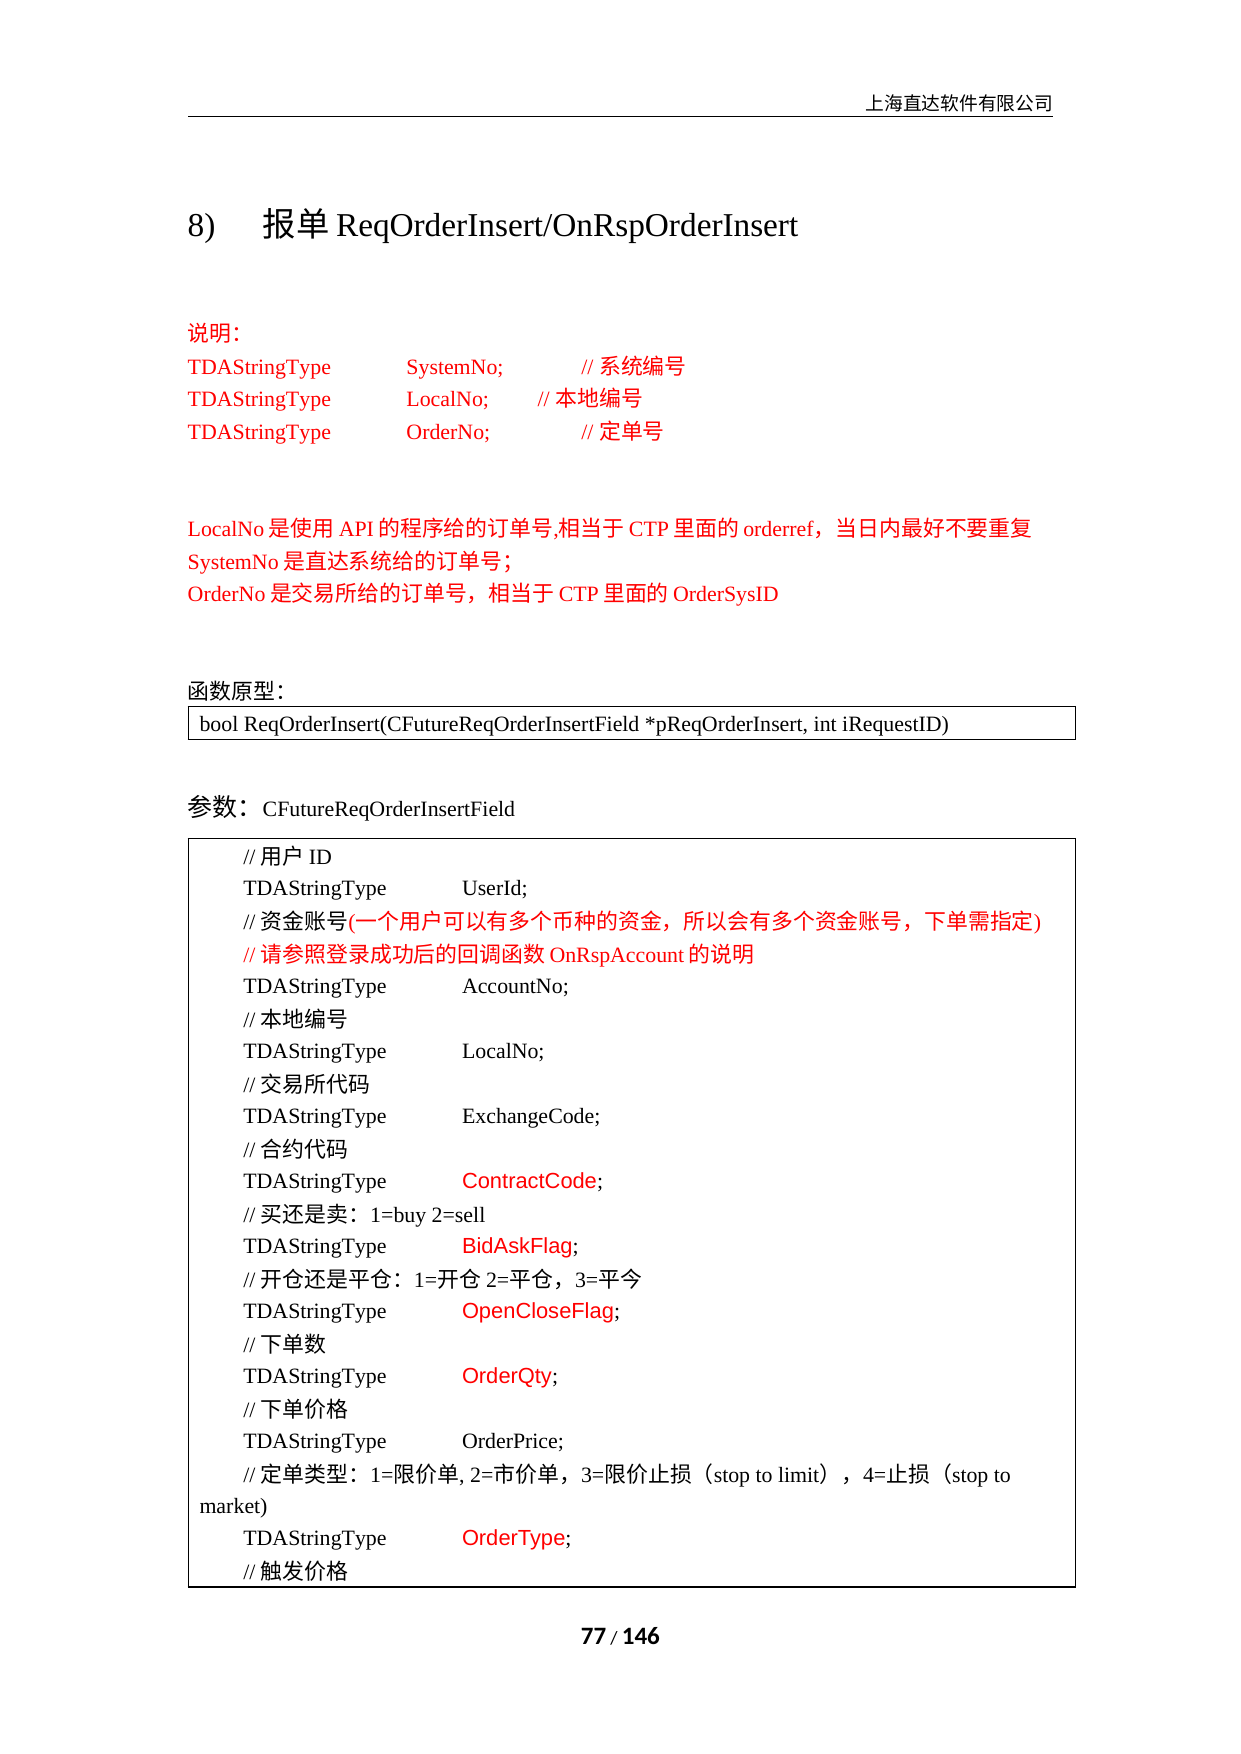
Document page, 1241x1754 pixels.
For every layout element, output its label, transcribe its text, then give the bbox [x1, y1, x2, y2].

list OrderNo是交易所给的订单号，相当于CTP里面的OrderSysID [187, 576, 1053, 608]
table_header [189, 839, 1075, 1586]
list SystemNo是直达系统给的订单号； [187, 543, 1053, 576]
list TDAStringType SystemNo; // 系统编号 [187, 348, 1053, 381]
table_header bool ReqOrderInsert(CFutureReqOrderInsertField *pReqOrderInsert, int iRequestID) [189, 707, 1075, 739]
subtitle 报单ReqOrderInsert/OnRspOrderInsert [187, 189, 1053, 254]
list 说明： [187, 316, 1053, 348]
text 参数：CFutureReqOrderInsertField [187, 773, 1053, 838]
list TDAStringType OrderNo; // 定单号 [187, 413, 1053, 446]
list TDAStringType LocalNo; // 本地编号 [187, 381, 1053, 413]
list LocalNo是使用API的程序给的订单号,相当于CTP里面的orderref，当日内最好不要重复 [187, 511, 1053, 543]
text 函数原型： [187, 673, 1053, 706]
